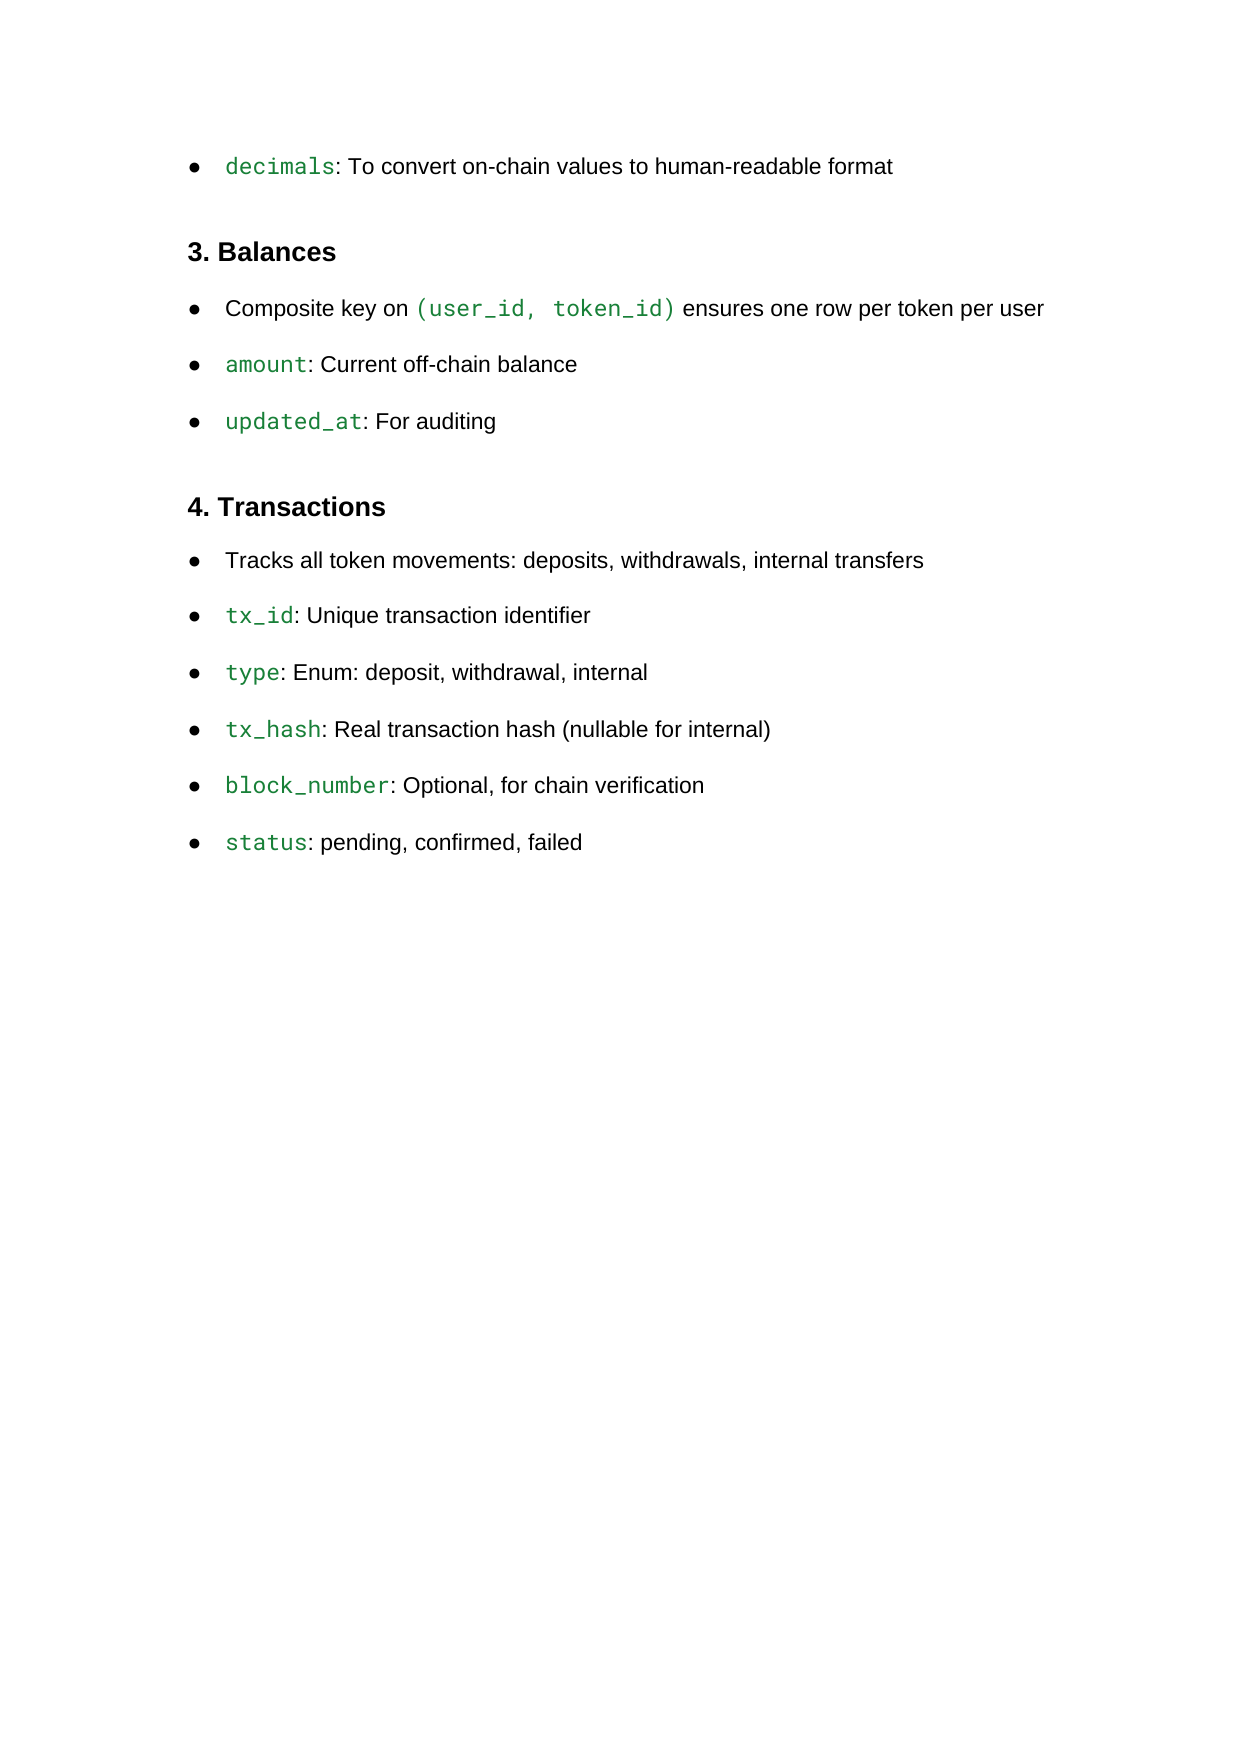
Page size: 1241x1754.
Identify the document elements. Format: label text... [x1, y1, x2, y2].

list decimals: To convert on-chain values to human-readable format [187, 150, 1090, 207]
list tx_hash: Real transaction hash (nullable for internal) [187, 713, 1090, 769]
list Tracks all token movements: deposits, withdrawals, internal transfers [187, 547, 1090, 600]
list block_number: Optional, for chain verification [187, 769, 1090, 826]
list Composite key on (user_id, token_id) ensures one row per token per user [187, 292, 1090, 348]
subtitle 4. Transactions [187, 491, 1090, 522]
list tx_id: Unique transaction identifier [187, 600, 1090, 656]
list updated_at: For auditing [187, 405, 1090, 462]
list amount: Current off-chain balance [187, 348, 1090, 405]
subtitle 3. Balances [187, 236, 1090, 267]
list status: pending, confirmed, failed [187, 826, 1090, 883]
list type: Enum: deposit, withdrawal, internal [187, 656, 1090, 713]
